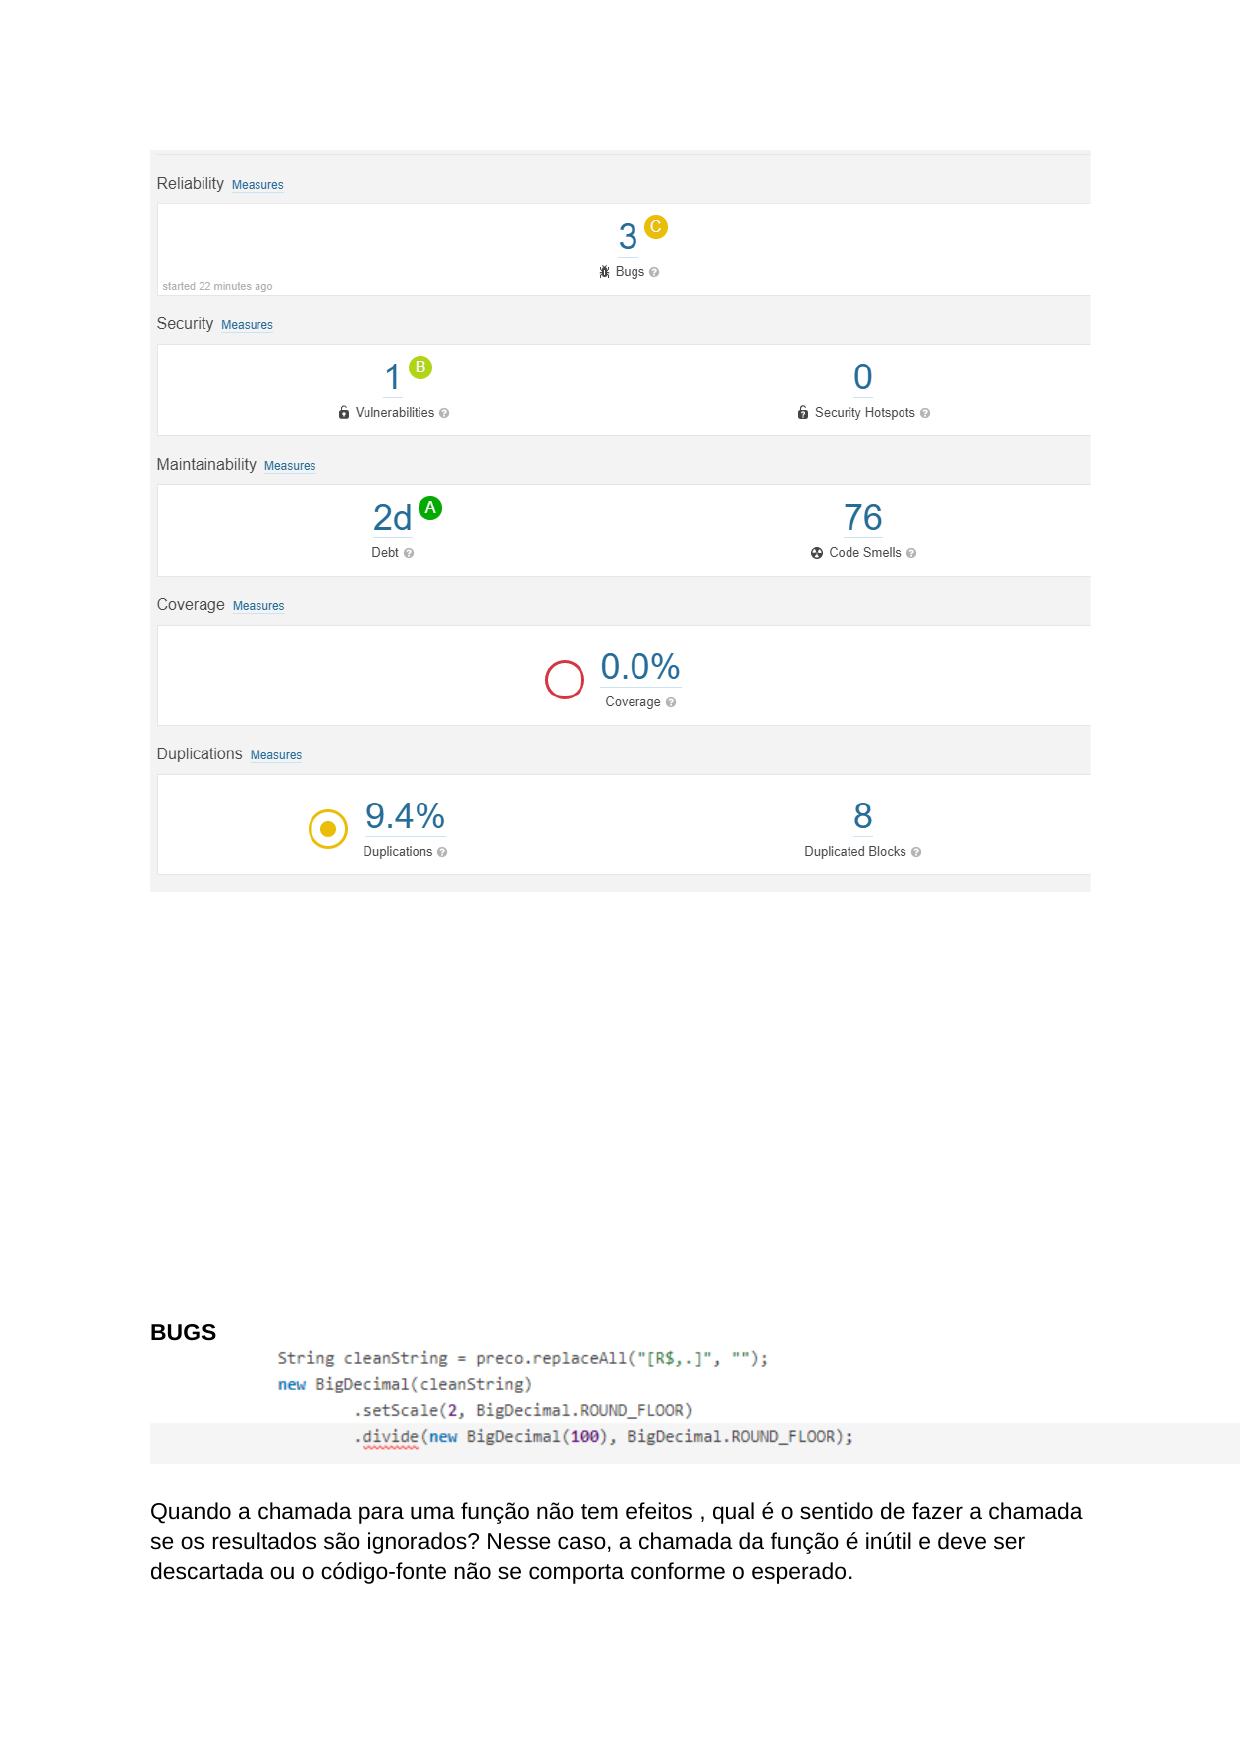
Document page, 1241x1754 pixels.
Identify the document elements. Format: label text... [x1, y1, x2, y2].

picture [150, 1348, 1241, 1464]
picture [150, 150, 1091, 892]
text Quando a chamada para uma função não tem efeitos , qual é o sentido de fazer a chamada se os resultados são ignorados? Nesse caso, a chamada da função é inútil e deve ser descartada ou o código-fonte não se comporta conforme o esperado. [150, 1498, 1090, 1584]
text BUGS [150, 1318, 1090, 1345]
